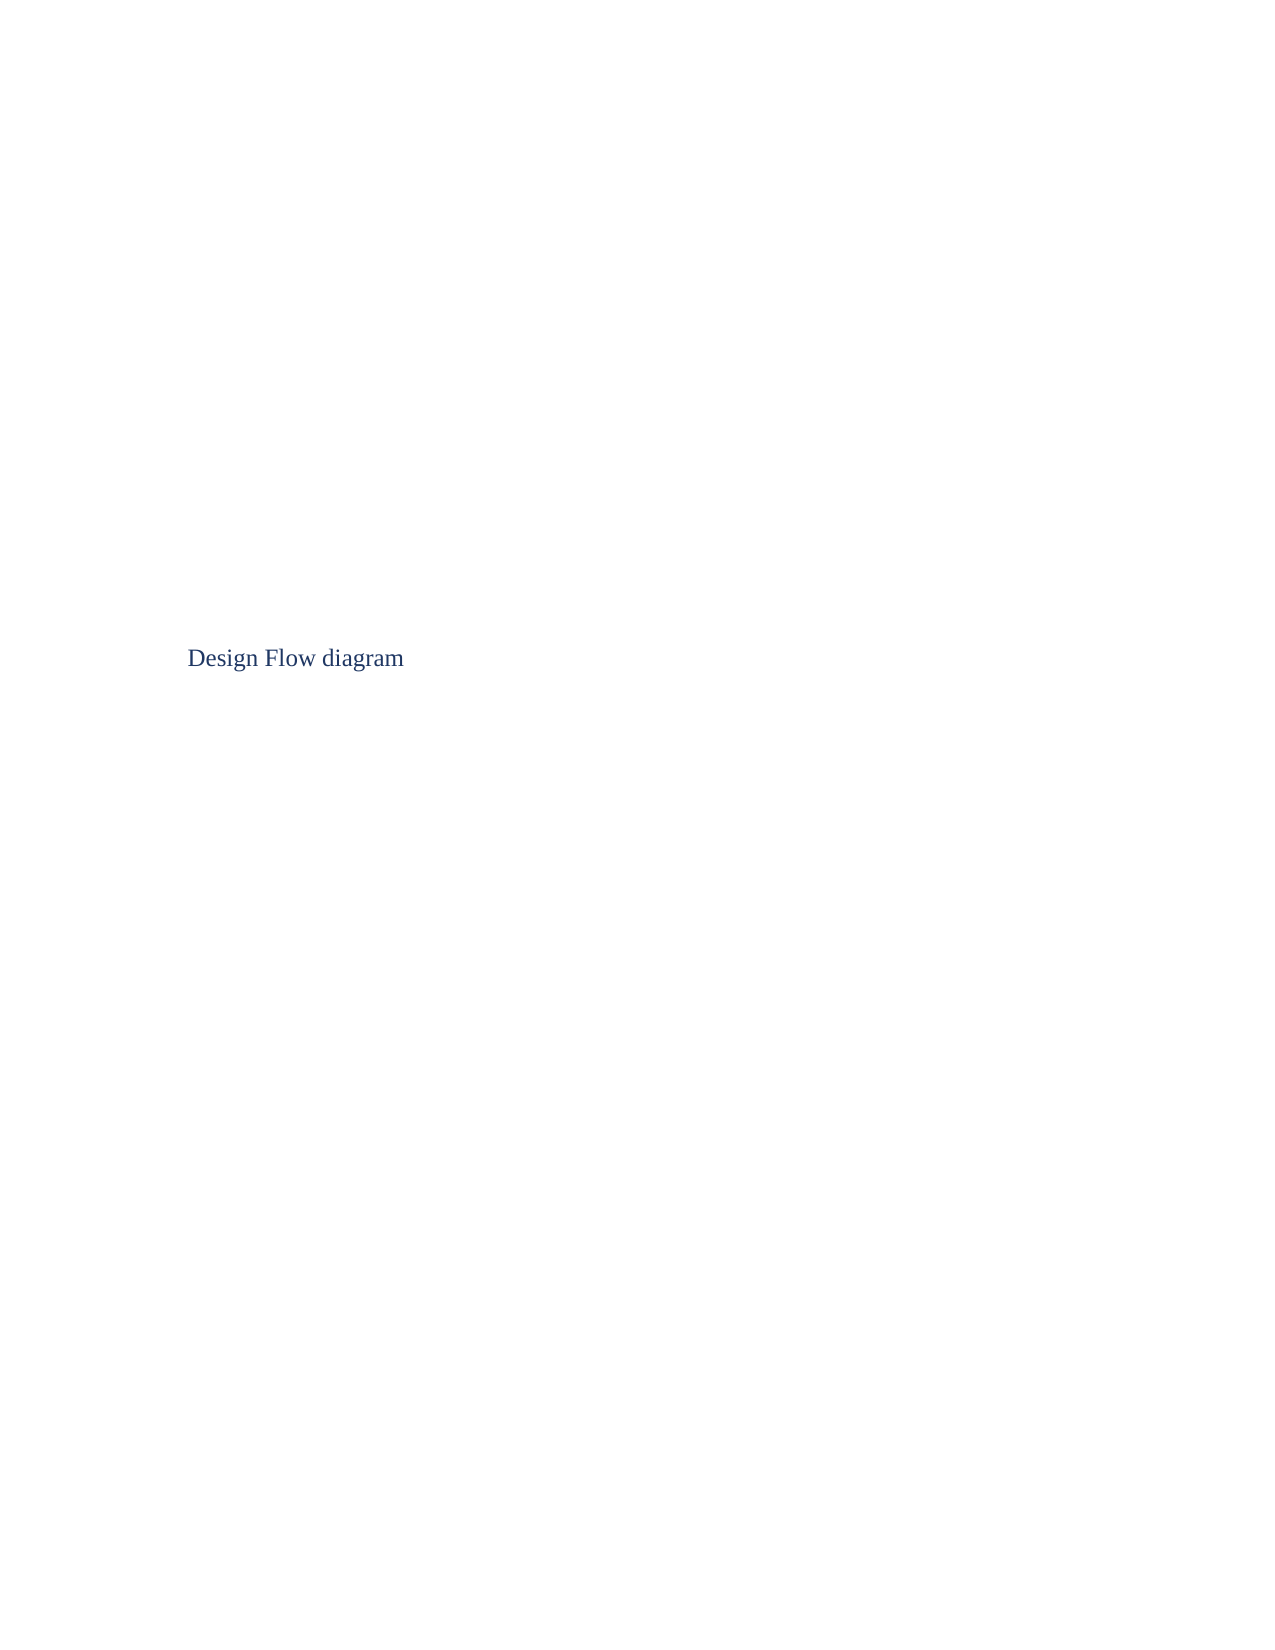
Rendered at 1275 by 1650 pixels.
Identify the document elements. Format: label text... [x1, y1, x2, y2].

subtitle Design Flow diagram [187, 643, 1125, 672]
